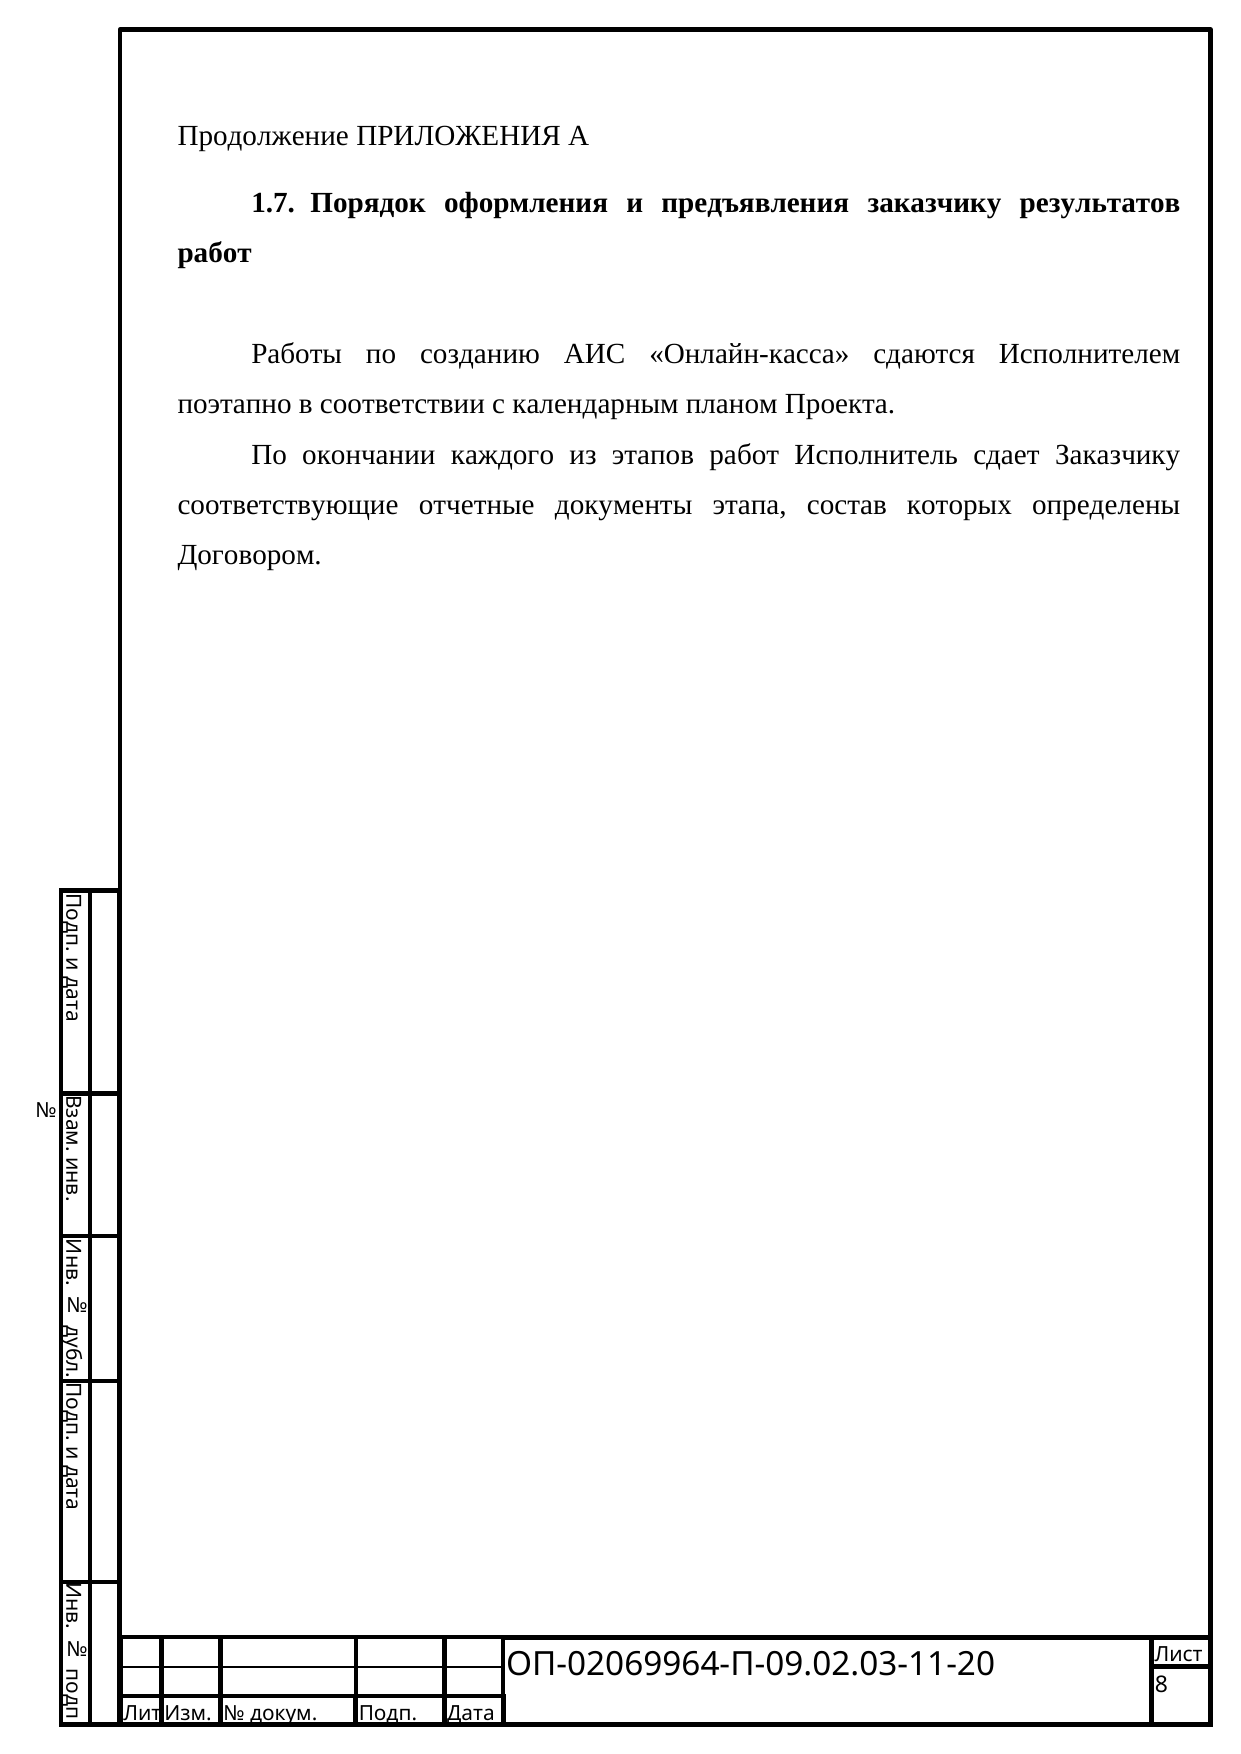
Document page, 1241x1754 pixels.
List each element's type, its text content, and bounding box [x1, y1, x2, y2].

text Работы по созданию АИС «Онлайн-касса» сдаются Исполнителем поэтапно в соответствии с календарным планом Проекта. [177, 336, 1181, 420]
list Порядок оформления и предъявления заказчику результатов работ [177, 185, 1181, 269]
text По окончании каждого из этапов работ Исполнитель сдает Заказчику соответствующие отчетные документы этапа, состав которых определены Договором. [177, 437, 1181, 571]
text Продолжение ПРИЛОЖЕНИЯ А [177, 118, 1181, 152]
